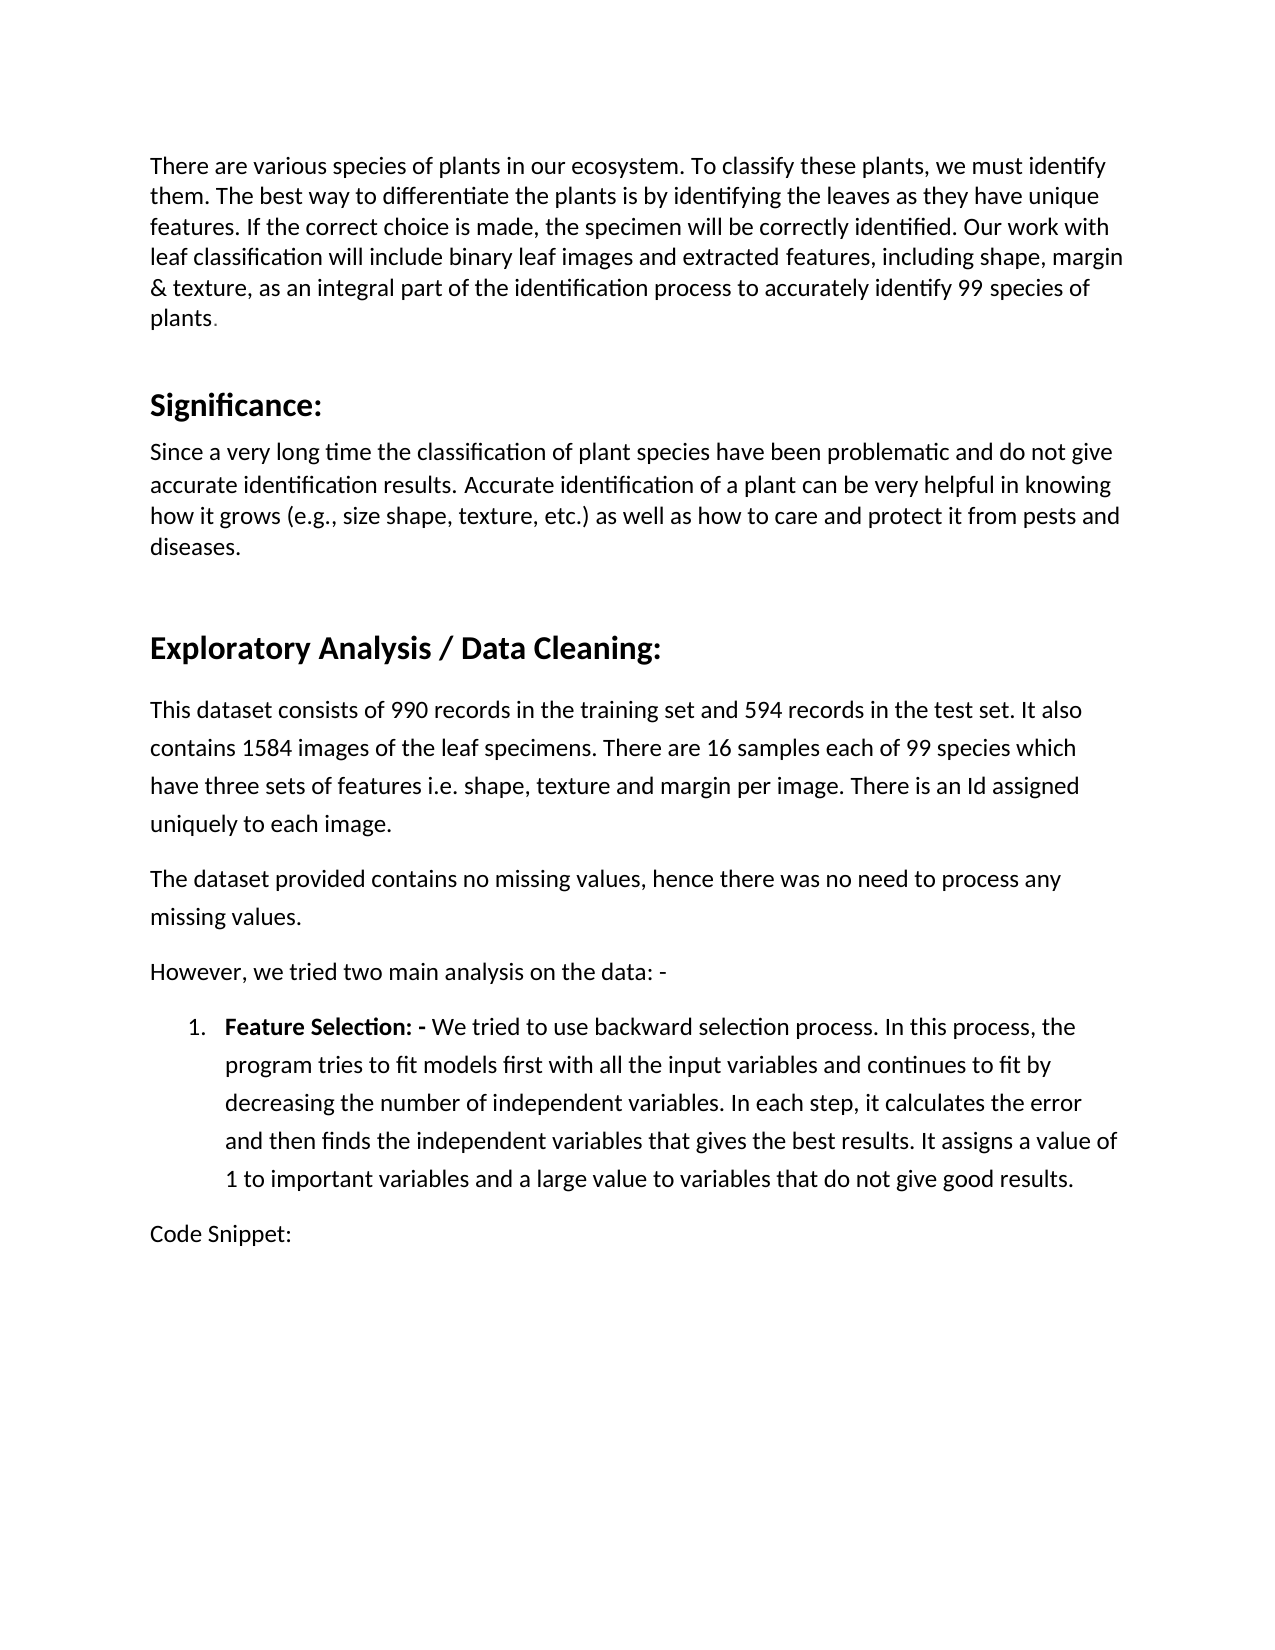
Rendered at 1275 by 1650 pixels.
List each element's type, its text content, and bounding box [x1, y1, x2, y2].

text Since a very long time the classification of plant species have been problematic and do not give accurate identification results. Accurate identification of a plant can be very helpful in knowing how it grows (e.g., size shape, texture, etc.) as well as how to care and protect it from pests and diseases. [150, 436, 1125, 562]
text Exploratory Analysis / Data Cleaning: [150, 627, 1125, 667]
text Significance: [150, 384, 1125, 425]
text This dataset consists of 990 records in the training set and 594 records in the test set. It also contains 1584 images of the leaf specimens. There are 16 samples each of 99 species which have three sets of features i.e. shape, texture and margin per image. There is an Id assigned uniquely to each image. [150, 694, 1125, 839]
list Feature Selection: - We tried to use backward selection process. In this process, the program tries to fit models first with all the input variables and continues to fit by decreasing the number of independent variables. In each step, it calculates the error and then finds the independent variables that gives the best results. It assigns a value of 1 to important variables and a large value to variables that do not give good results. [187, 1011, 1125, 1194]
text The dataset provided contains no missing values, hence there was no need to process any missing values. [150, 863, 1125, 932]
text However, we tried two main analysis on the data: - [150, 956, 1125, 987]
text There are various species of plants in our ecosystem. To classify these plants, we must identify them. The best way to differentiate the plants is by identifying the leaves as they have unique features. If the correct choice is made, the specimen will be correctly identified. Our work with leaf classification will include binary leaf images and extracted features, including shape, margin & texture, as an integral part of the identification process to accurately identify 99 species of plants. [150, 150, 1125, 333]
text Code Snippet: [150, 1218, 1125, 1249]
